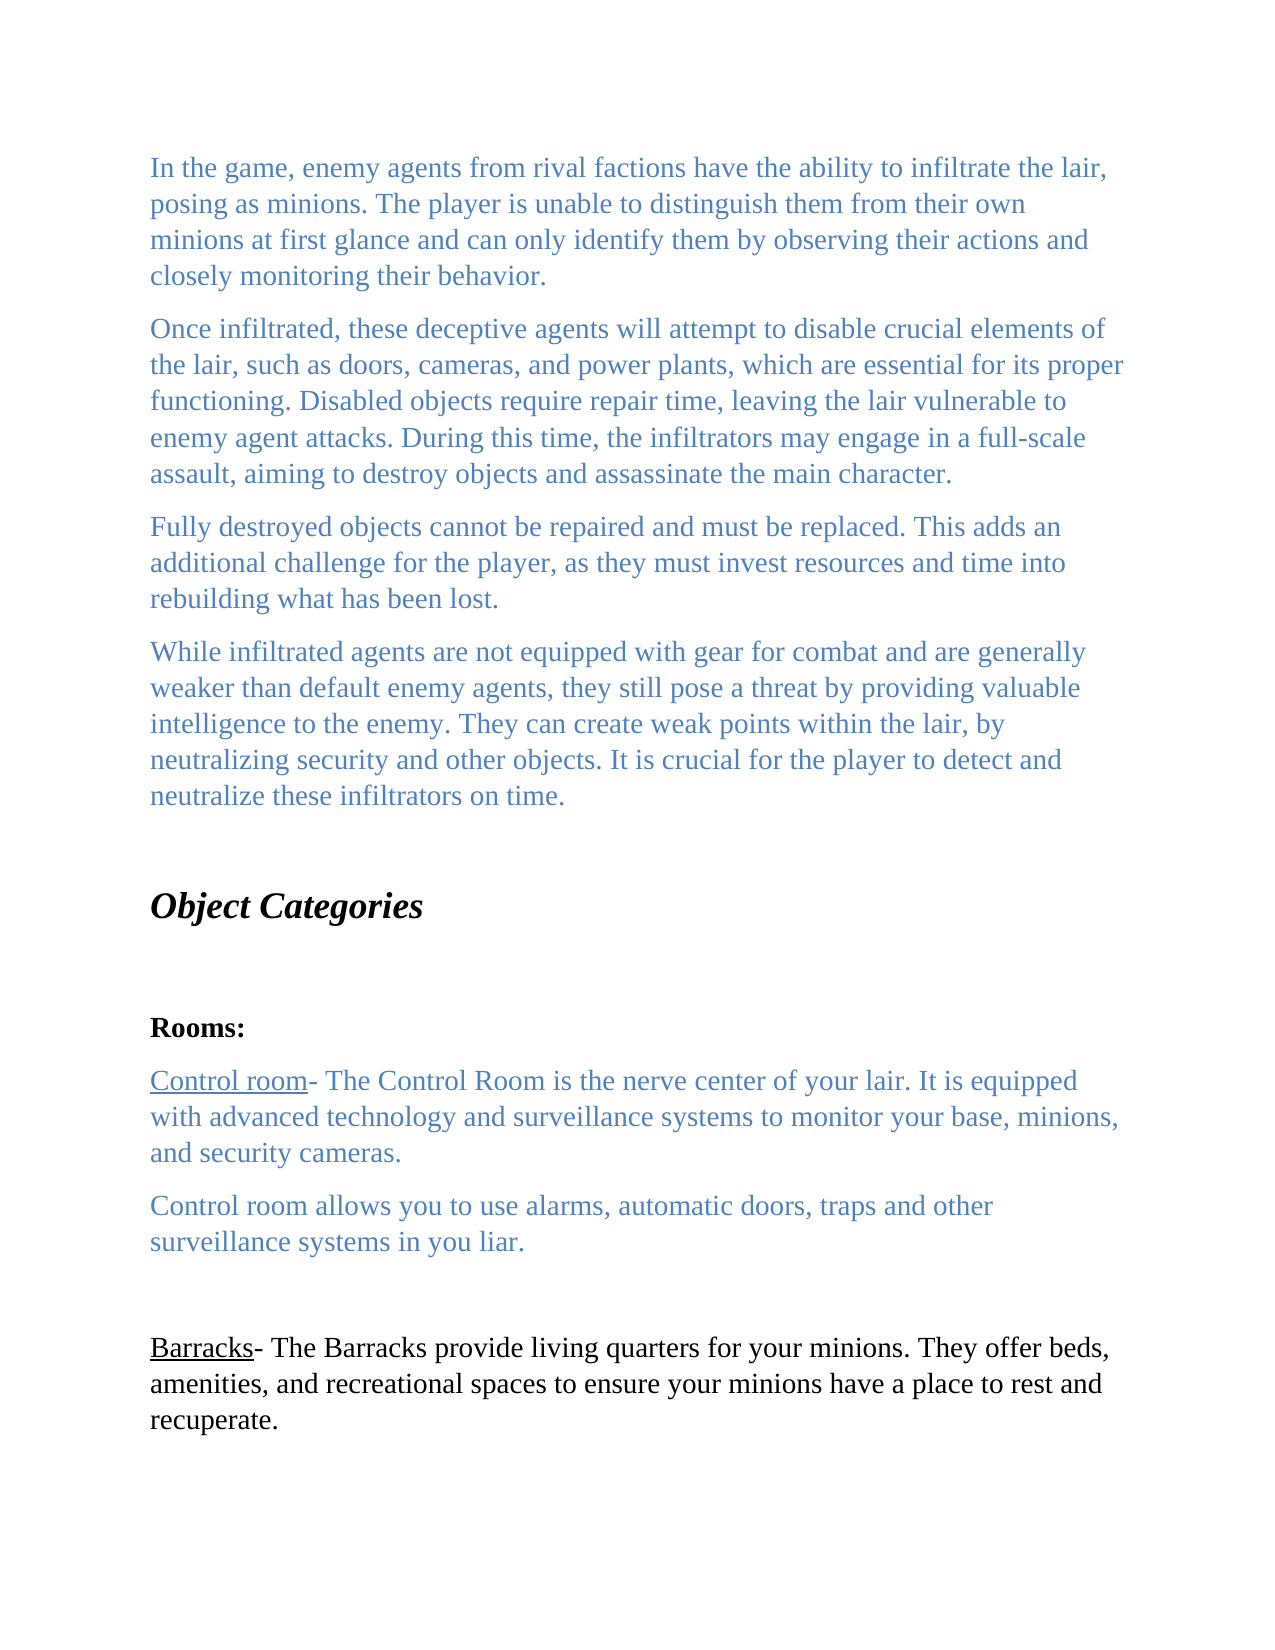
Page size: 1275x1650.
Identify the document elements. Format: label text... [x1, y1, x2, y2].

text Once infiltrated, these deceptive agents will attempt to disable crucial elements of the lair, such as doors, cameras, and power plants, which are essential for its proper functioning. Disabled objects require repair time, leaving the lair vulnerable to enemy agent attacks. During this time, the infiltrators may engage in a full-scale assault, aiming to destroy objects and assassinate the main character. [150, 311, 1125, 489]
text Fully destroyed objects cannot be repaired and must be replaced. This adds an additional challenge for the player, as they must invest resources and time into rebuilding what has been lost. [150, 509, 1125, 614]
text While infiltrated agents are not equipped with gear for combat and are generally weaker than default enemy agents, they still pose a threat by providing valuable intelligence to the enemy. They can create weak points within the lair, by neutralizing security and other objects. It is crucial for the player to detect and neutralize these infiltrators on time. [150, 634, 1125, 812]
text Barracks- The Barracks provide living quarters for your minions. They offer beds, amenities, and recreational spaces to ensure your minions have a place to rest and recuperate. [150, 1330, 1125, 1436]
text In the game, enemy agents from rival factions have the ability to infiltrate the lair, posing as minions. The player is unable to distinguish them from their own minions at first glance and can only identify them by observing their actions and closely monitoring their behavior. [150, 150, 1125, 292]
text Control room allows you to use alarms, automatic doors, traps and other surveillance systems in you liar. [150, 1188, 1125, 1258]
text Rooms: [150, 1010, 1125, 1044]
text Control room- The Control Room is the nerve center of your lair. It is equipped with advanced technology and surveillance systems to monitor your base, minions, and security cameras. [150, 1063, 1125, 1169]
text Object Categories [150, 884, 1125, 927]
